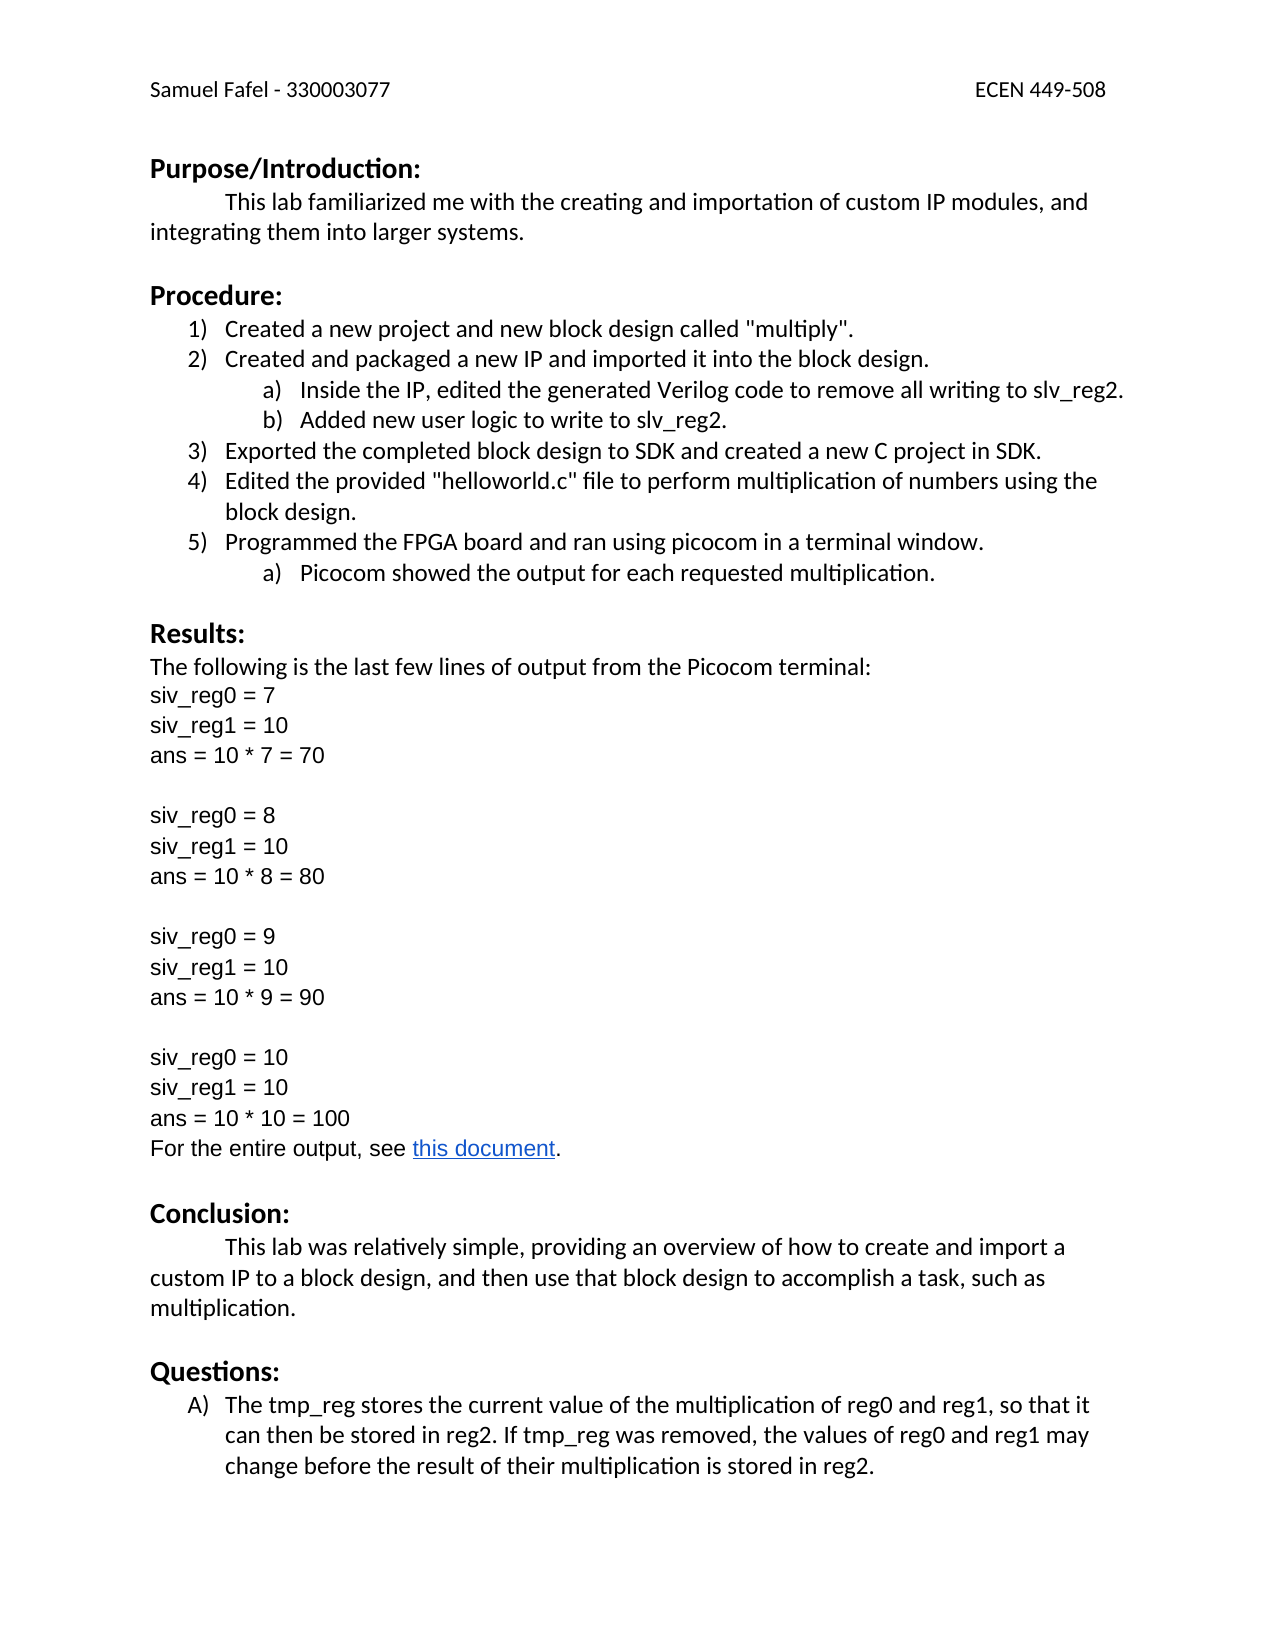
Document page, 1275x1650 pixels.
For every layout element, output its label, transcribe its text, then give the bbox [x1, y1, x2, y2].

subtitle Questions: [150, 1353, 1125, 1389]
list The tmp_reg stores the current value of the multiplication of reg0 and reg1, so that it can then be stored in reg2. If tmp_reg was removed, the values of reg0 and reg1 may change before the result of their multiplication is stored in reg2. [187, 1389, 1125, 1480]
list Created and packaged a new IP and imported it into the block design. [187, 343, 1125, 374]
subtitle Results: [150, 616, 1125, 651]
text This lab was relatively simple, providing an overview of how to create and import a custom IP to a block design, and then use that block design to accomplish a task, such as multiplication. [150, 1231, 1125, 1323]
text ans = 10 * 7 = 70 [150, 742, 1125, 768]
text siv_reg0 = 8 [150, 802, 1125, 829]
subtitle Purpose/Introduction: [150, 150, 1125, 186]
text ans = 10 * 10 = 100 [150, 1104, 1125, 1131]
text siv_reg1 = 10 [150, 1074, 1125, 1101]
text siv_reg0 = 9 [150, 923, 1125, 950]
text For the entire output, see this document. [150, 1135, 1125, 1161]
list Added new user logic to write to slv_reg2. [262, 404, 1125, 435]
text ans = 10 * 8 = 80 [150, 863, 1125, 889]
list Created a new project and new block design called "multiply". [187, 313, 1125, 343]
text siv_reg1 = 10 [150, 953, 1125, 980]
text siv_reg0 = 7 [150, 682, 1125, 708]
text siv_reg0 = 10 [150, 1044, 1125, 1071]
text siv_reg1 = 10 [150, 712, 1125, 738]
text This lab familiarized me with the creating and importation of custom IP modules, and integrating them into larger systems. [150, 186, 1125, 247]
list Programmed the FPGA board and ran using picocom in a terminal window. [187, 526, 1125, 557]
text siv_reg1 = 10 [150, 833, 1125, 859]
text The following is the last few lines of output from the Picocom terminal: [150, 651, 1125, 682]
list Edited the provided "helloworld.c" file to perform multiplication of numbers using the block design. [187, 465, 1125, 526]
list Picocom showed the output for each requested multiplication. [262, 557, 1125, 587]
list Inside the IP, edited the generated Verilog code to remove all writing to slv_reg2. [262, 374, 1125, 404]
subtitle Conclusion: [150, 1196, 1125, 1231]
text ans = 10 * 9 = 90 [150, 984, 1125, 1010]
subtitle Procedure: [150, 277, 1125, 313]
list Exported the completed block design to SDK and created a new C project in SDK. [187, 435, 1125, 465]
